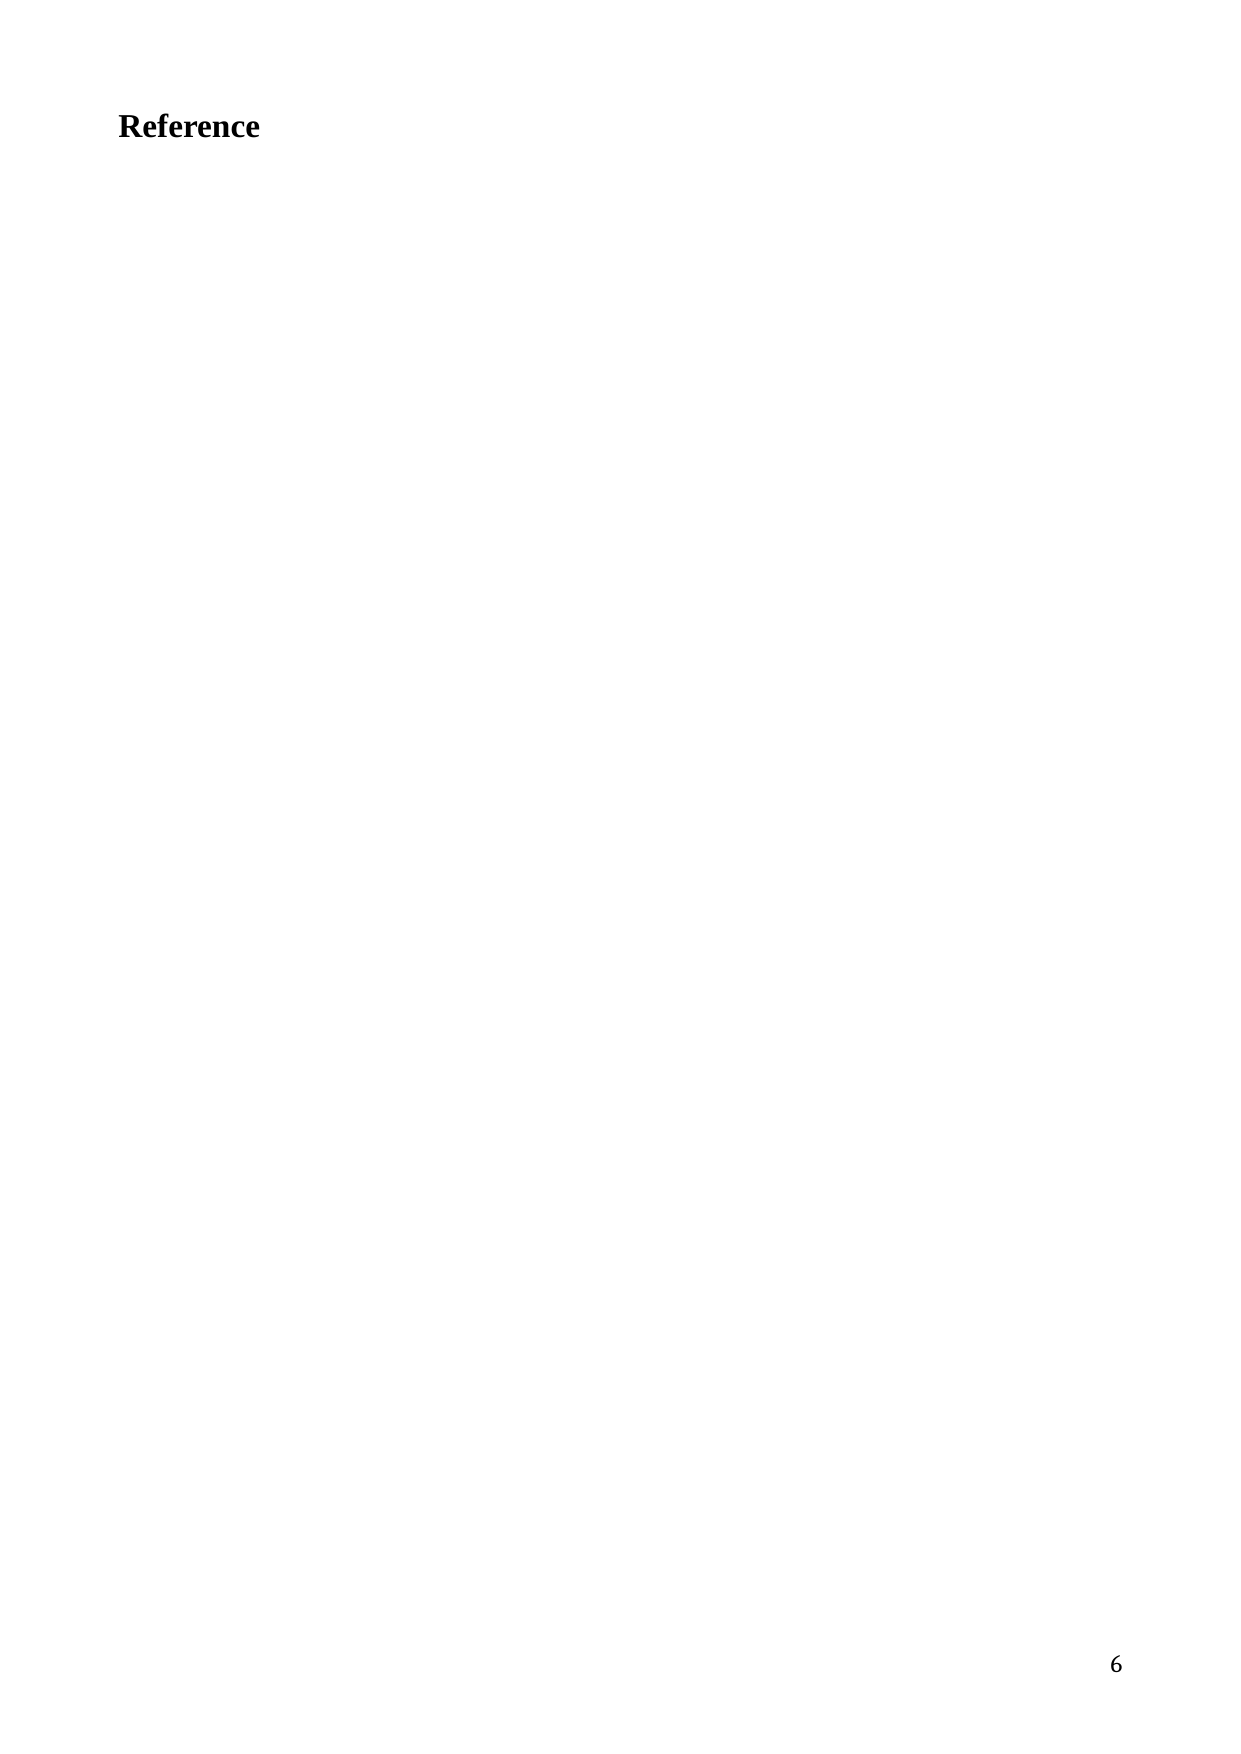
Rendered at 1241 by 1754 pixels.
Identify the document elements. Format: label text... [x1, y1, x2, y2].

subtitle Reference [118, 106, 1122, 144]
